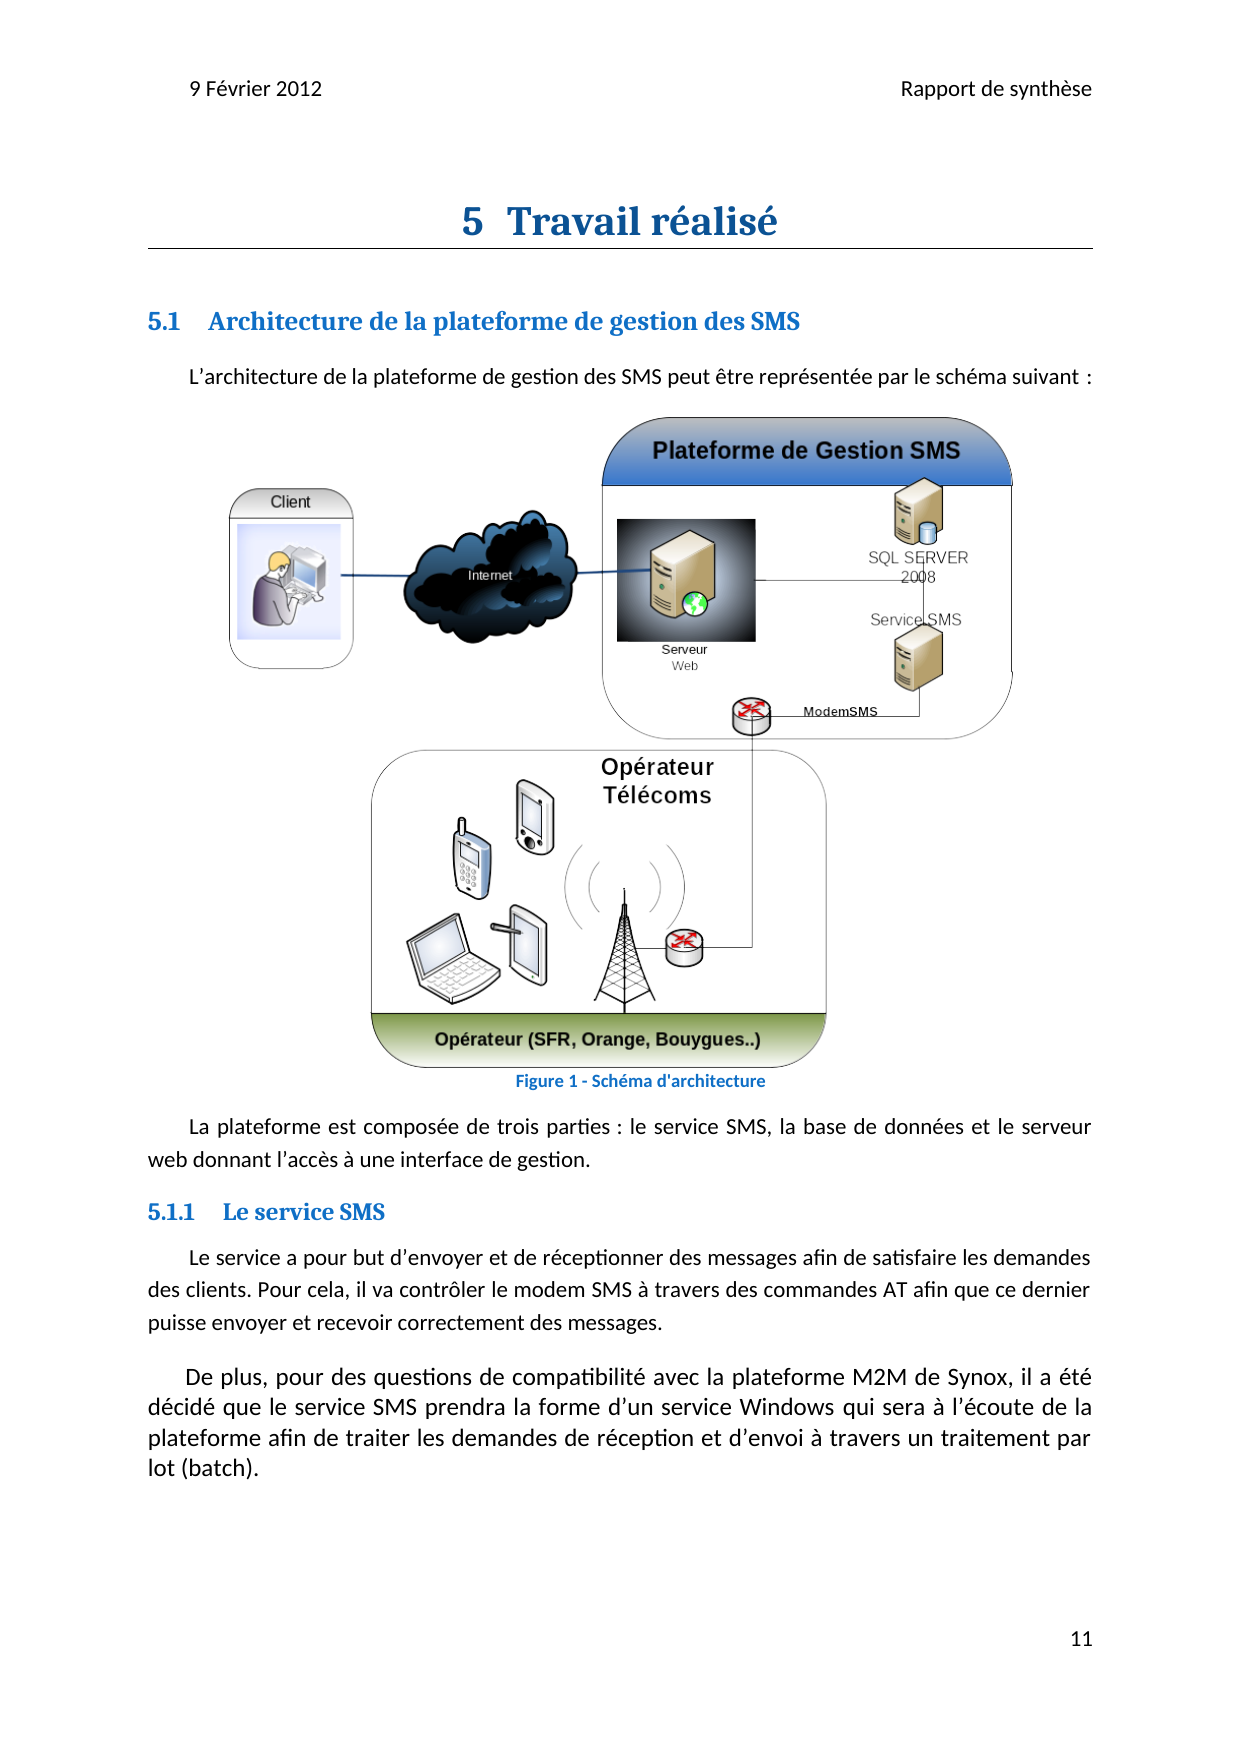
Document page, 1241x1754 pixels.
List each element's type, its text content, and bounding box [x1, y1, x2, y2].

text L’architecture de la plateforme de gestion des SMS peut être représentée par le schéma suivant : [148, 362, 1093, 390]
subtitle Travail réalisé [148, 198, 1093, 248]
text La plateforme est composée de trois parties : le service SMS, la base de données et le serveur web donnant l’accès à une interface de gestion. [148, 1112, 1093, 1173]
subtitle Le service SMS [148, 1198, 1093, 1226]
subtitle Architecture de la plateforme de gestion des SMS [148, 306, 1093, 337]
text Figure - Schéma d'architecture [148, 1069, 1093, 1092]
